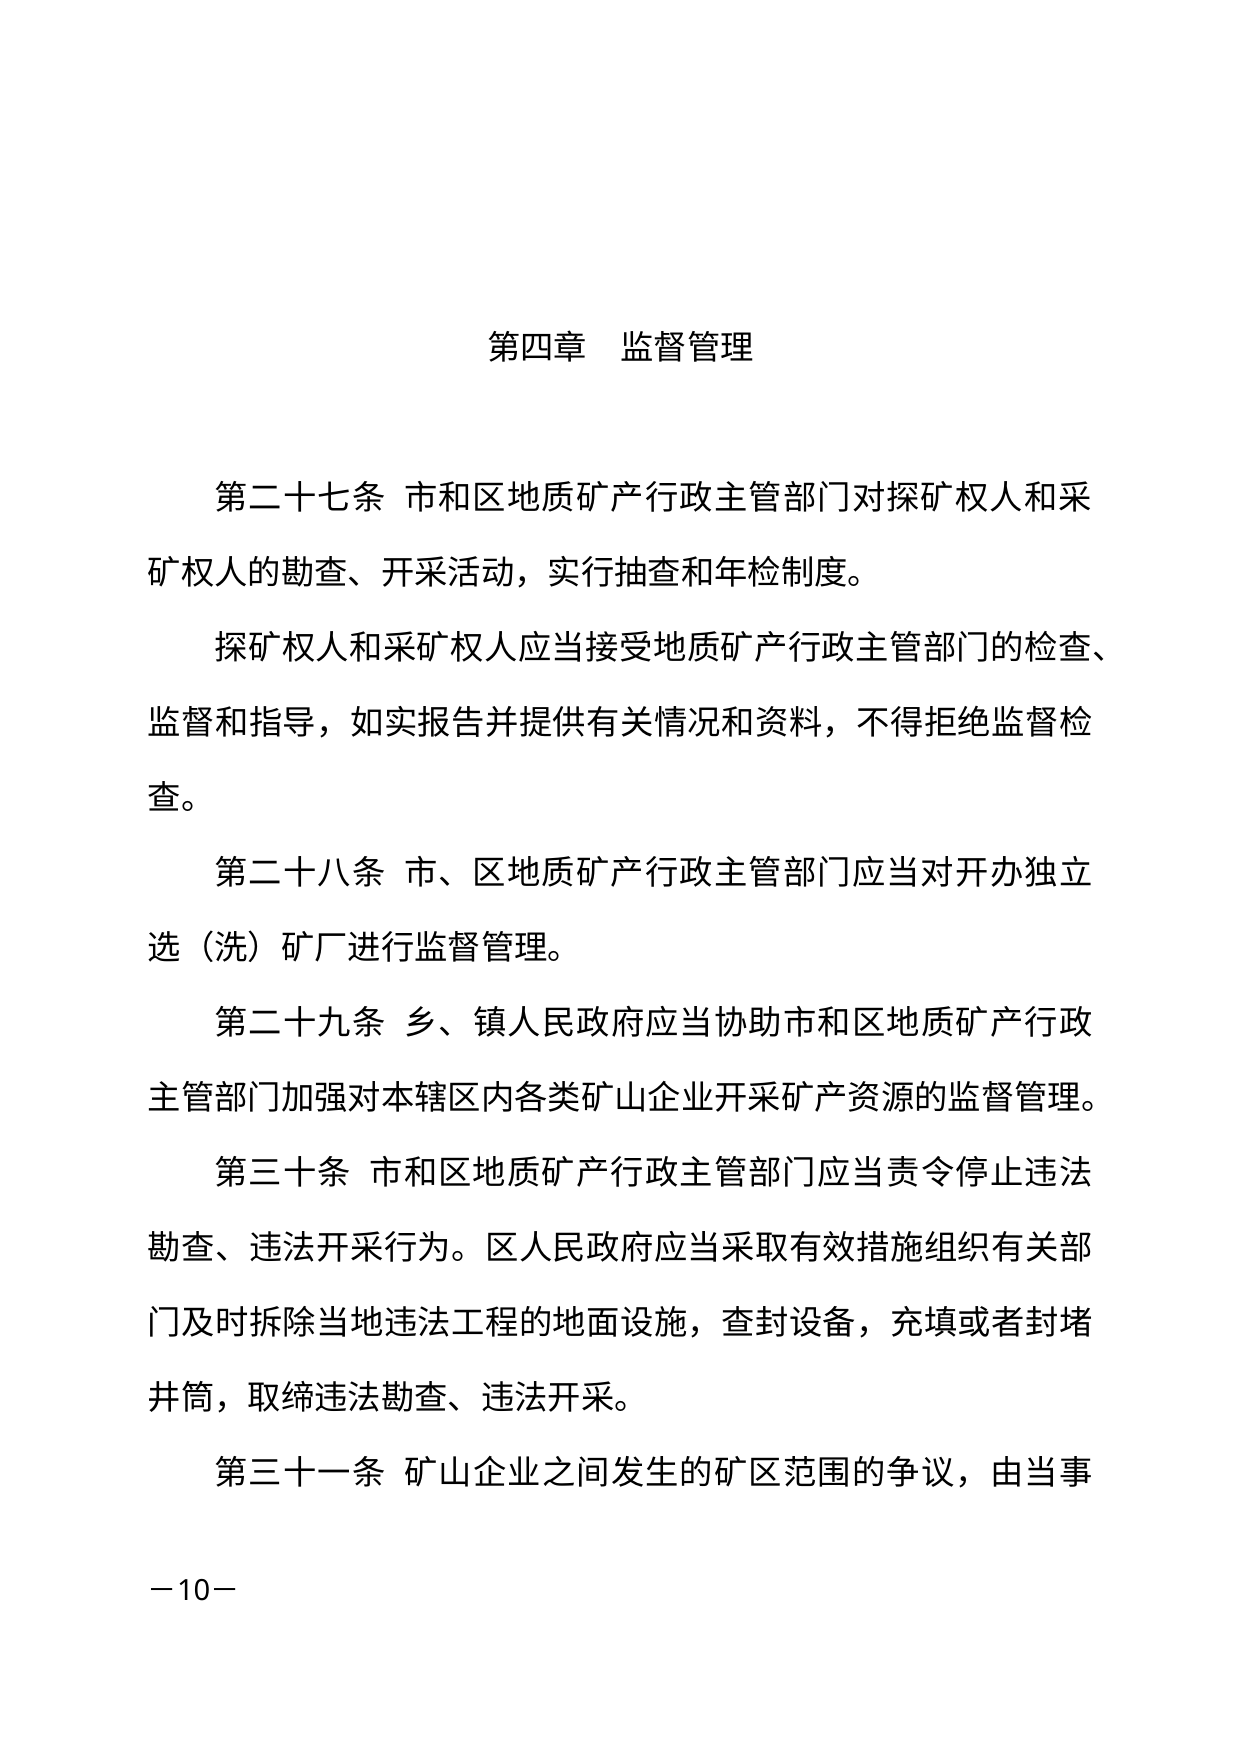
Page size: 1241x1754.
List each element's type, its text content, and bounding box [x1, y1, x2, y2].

text 第二十八条 市、区地质矿产行政主管部门应当对开办独立选（洗）矿厂进行监督管理。 [148, 832, 1092, 982]
text 第四章 监督管理 [148, 307, 1092, 382]
text 第二十九条 乡、镇人民政府应当协助市和区地质矿产行政主管部门加强对本辖区内各类矿山企业开采矿产资源的监督管理。 [148, 982, 1092, 1132]
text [148, 1432, 1092, 1507]
text 第三十条 市和区地质矿产行政主管部门应当责令停止违法勘查、违法开采行为。区人民政府应当采取有效措施组织有关部门及时拆除当地违法工程的地面设施，查封设备，充填或者封堵井筒，取缔违法勘查、违法开采。 [148, 1132, 1092, 1432]
text 第二十七条 市和区地质矿产行政主管部门对探矿权人和采矿权人的勘查、开采活动，实行抽查和年检制度。 [148, 457, 1092, 607]
text 探矿权人和采矿权人应当接受地质矿产行政主管部门的检查、监督和指导，如实报告并提供有关情况和资料，不得拒绝监督检查。 [148, 607, 1092, 832]
